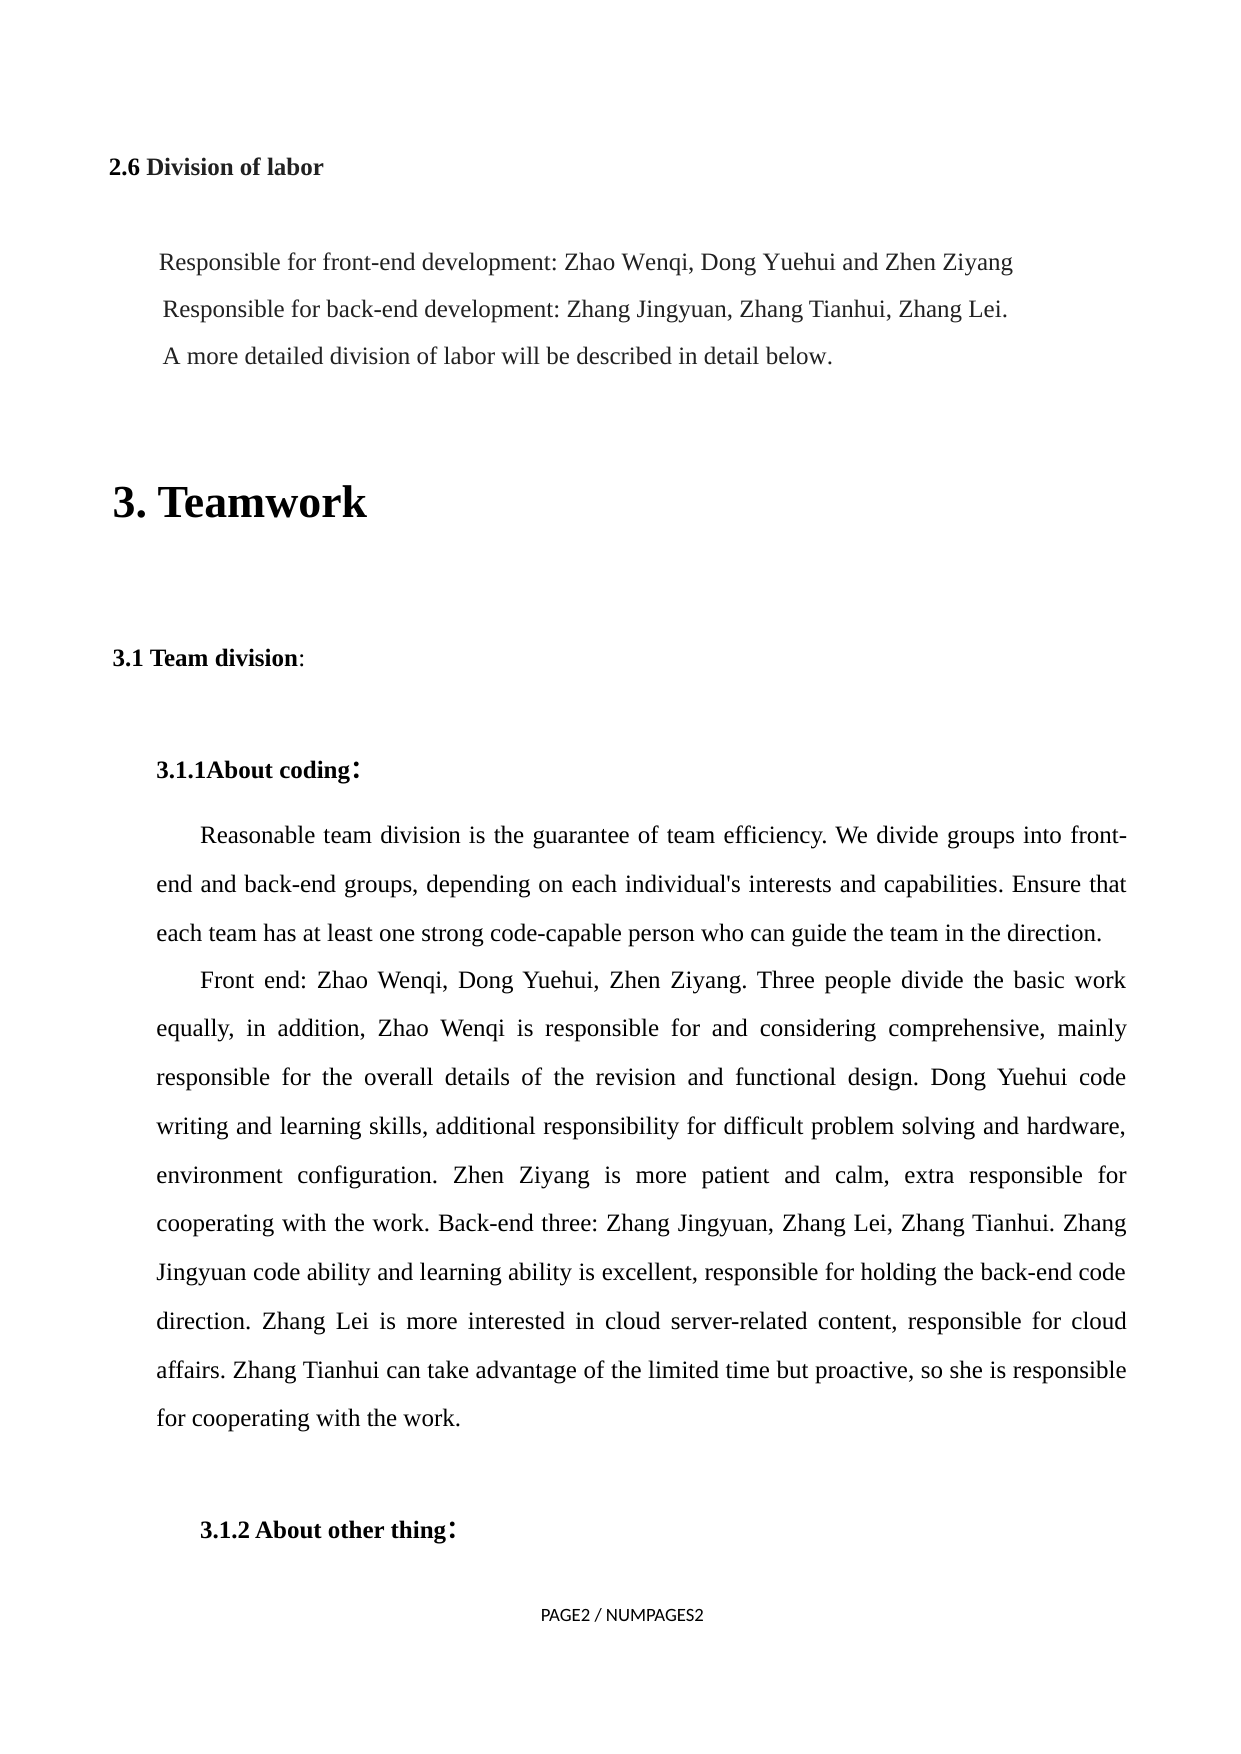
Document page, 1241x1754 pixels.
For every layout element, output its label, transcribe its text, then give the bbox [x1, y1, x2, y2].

text 3.1.2 About other thing： [156, 1495, 1128, 1560]
text Responsible for back-end development: Zhang Jingyuan, Zhang Tianhui, Zhang Lei. [112, 292, 1128, 325]
subtitle Teamwork [112, 468, 1128, 533]
text Reasonable team division is the guarantee of team efficiency. We divide groups into front-end and back-end groups, depending on each individual's interests and capabilities. Ensure that each team has at least one strong code-capable person who can guide the team in the direction. [156, 818, 1128, 948]
text Front end: Zhao Wenqi, Dong Yuehui, Zhen Ziyang. Three people divide the basic work equally, in addition, Zhao Wenqi is responsible for and considering comprehensive, mainly responsible for the overall details of the revision and functional design. Dong Yuehui code writing and learning skills, additional responsibility for difficult problem solving and hardware, environment configuration. Zhen Ziyang is more patient and calm, extra responsible for cooperating with the work. Back-end three: Zhang Jingyuan, Zhang Lei, Zhang Tianhui. Zhang Jingyuan code ability and learning ability is excellent, responsible for holding the back-end code direction. Zhang Lei is more interested in cloud server-related content, responsible for cloud affairs. Zhang Tianhui can take advantage of the limited time but proactive, so she is responsible for cooperating with the work. [156, 963, 1128, 1434]
text 3.1.1About coding： [112, 735, 1128, 800]
text 3.1 Team division: [112, 642, 1128, 674]
text Responsible for front-end development: Zhao Wenqi, Dong Yuehui and Zhen Ziyang [108, 197, 1128, 278]
text 2.6 Division of labor [108, 150, 1128, 182]
text A more detailed division of labor will be described in detail below. [112, 339, 1128, 372]
